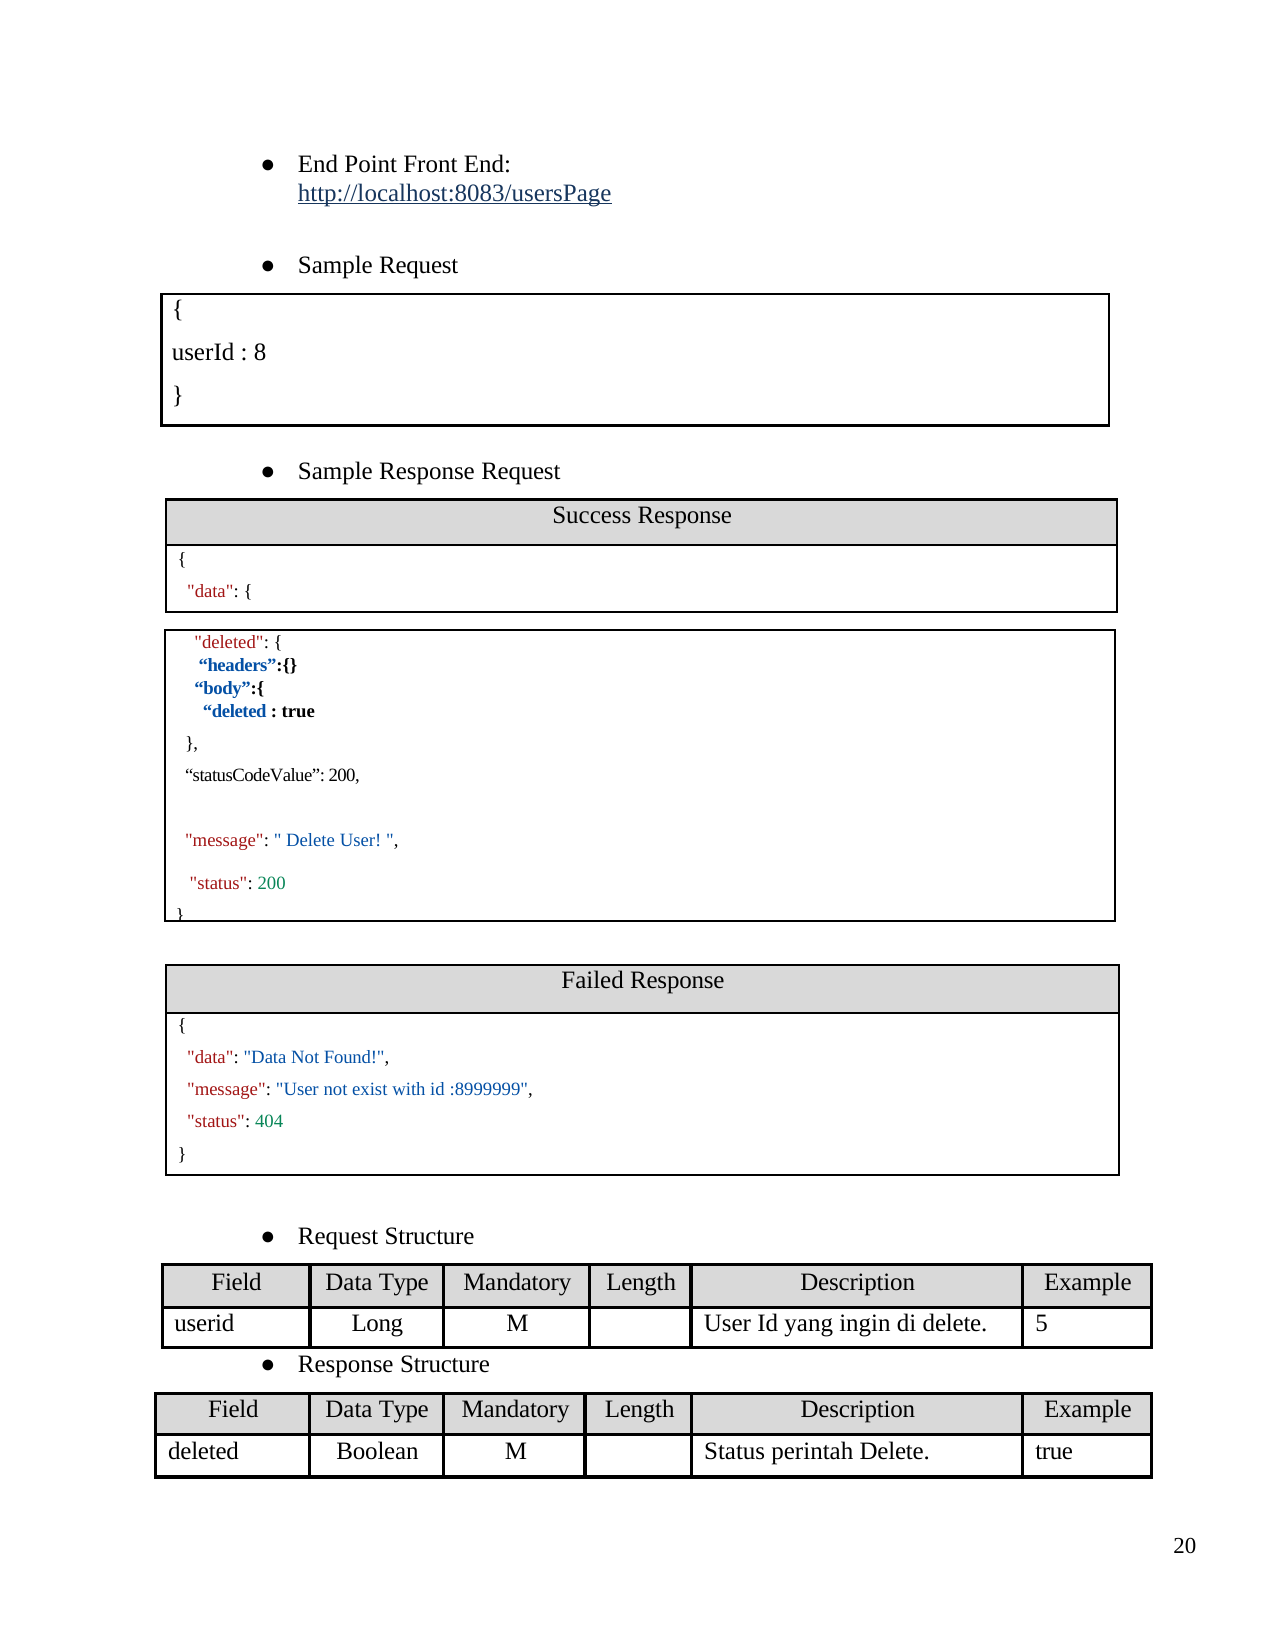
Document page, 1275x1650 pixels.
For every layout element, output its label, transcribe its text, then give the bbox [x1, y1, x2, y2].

table_cell [587, 1436, 690, 1475]
table_header Length [591, 1266, 689, 1306]
list End Point Front End: [260, 149, 1196, 177]
list Request Structure [260, 1221, 1196, 1250]
table_cell true [1024, 1436, 1150, 1475]
table_header Description [693, 1266, 1021, 1306]
table_cell M [445, 1436, 583, 1475]
table_header Mandatory [445, 1266, 588, 1306]
table_cell Status perintah Delete. [693, 1436, 1021, 1475]
table_cell deleted [157, 1436, 308, 1475]
table_header Example [1024, 1266, 1150, 1306]
table_header Data Type [311, 1395, 442, 1433]
table_cell userid [164, 1309, 308, 1346]
table_header Description [693, 1395, 1021, 1433]
list Response Structure [260, 1349, 1196, 1378]
table_header Mandatory [445, 1395, 583, 1433]
table_cell User Id yang ingin di delete. [693, 1309, 1021, 1346]
list Sample Request [260, 250, 1196, 279]
text http://localhost:8083/usersPage [298, 178, 1196, 207]
table_header Length [587, 1395, 690, 1433]
table_header Example [1024, 1395, 1150, 1433]
table_cell [591, 1309, 689, 1346]
table_cell Boolean [311, 1436, 442, 1475]
list Sample Response Request [260, 456, 1196, 485]
table_header Field [157, 1395, 308, 1433]
table_cell Long [312, 1309, 442, 1346]
table_header Field [164, 1266, 308, 1306]
table_cell M [445, 1309, 588, 1346]
table_cell 5 [1024, 1309, 1150, 1346]
table_header Data Type [312, 1266, 442, 1306]
